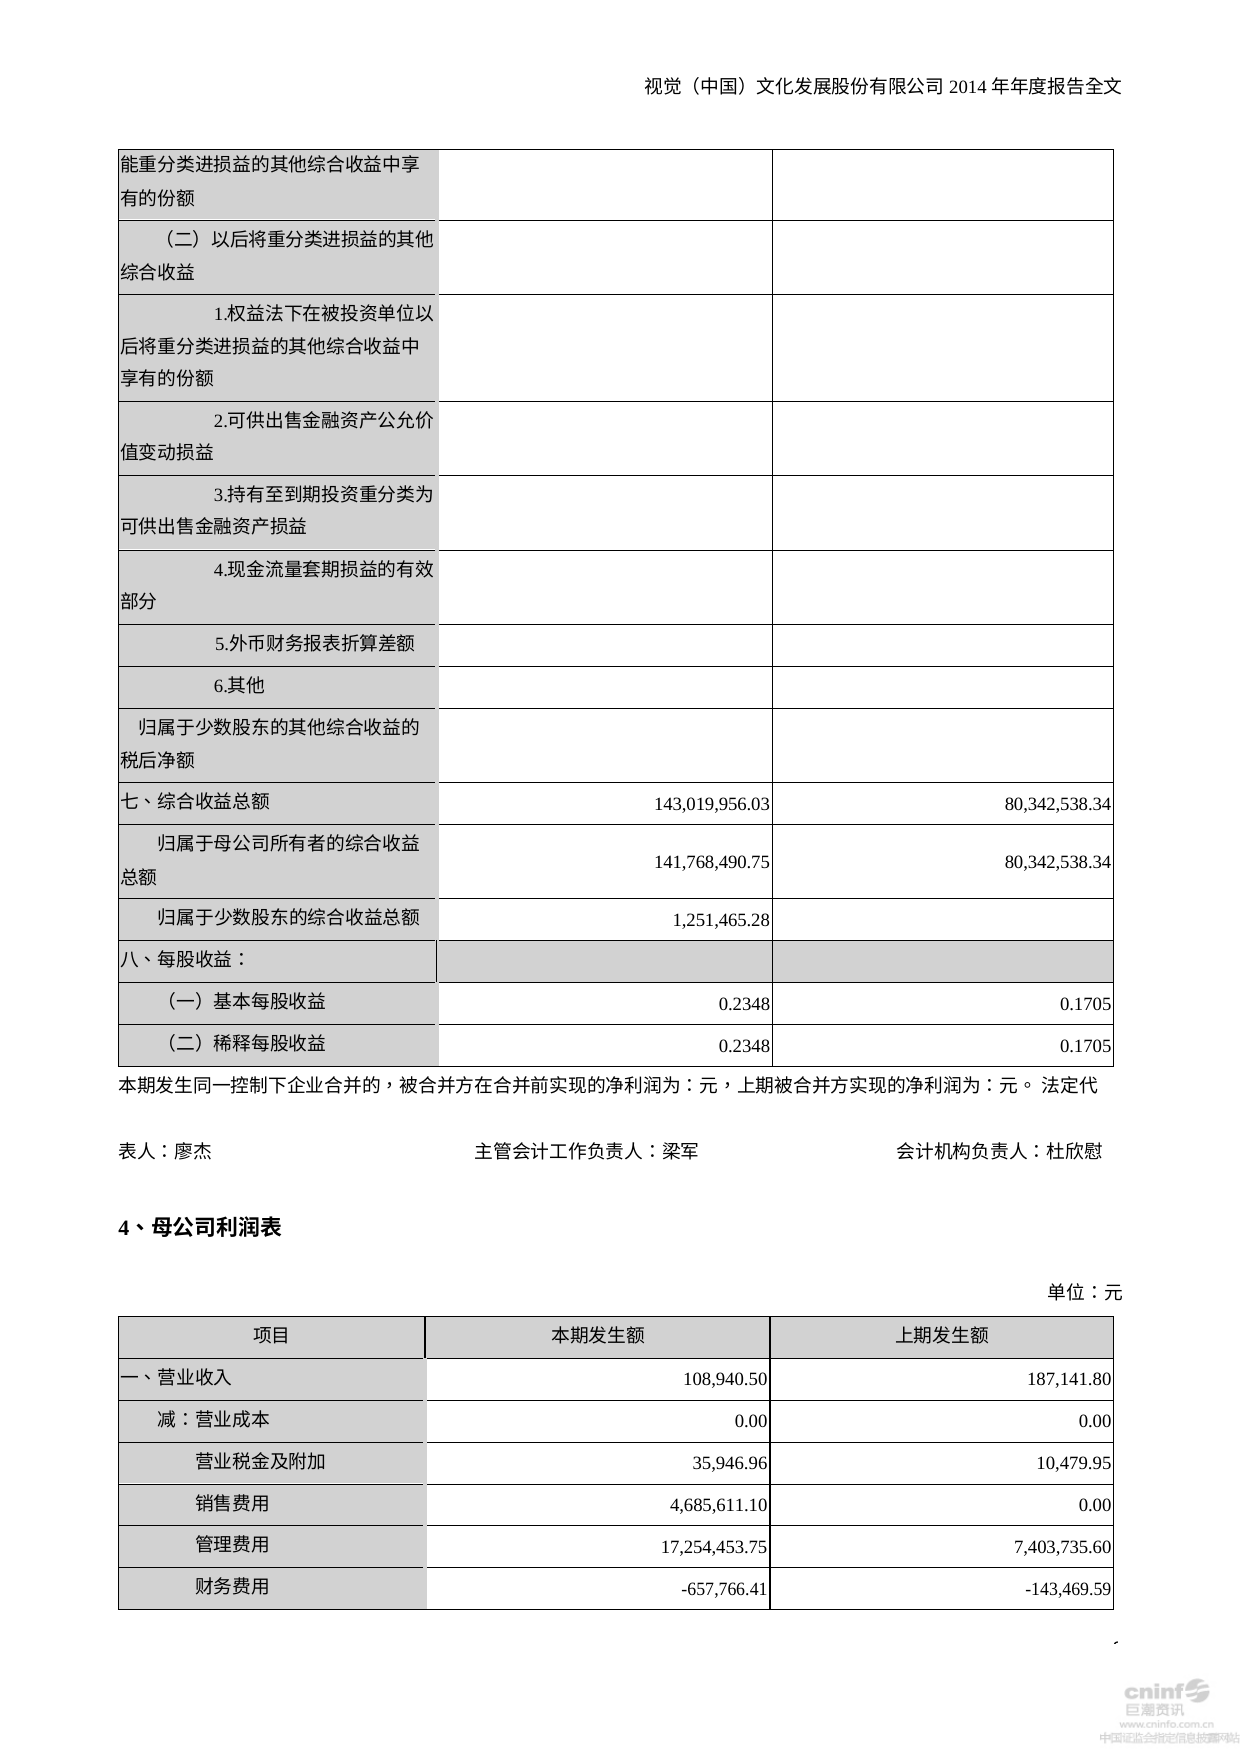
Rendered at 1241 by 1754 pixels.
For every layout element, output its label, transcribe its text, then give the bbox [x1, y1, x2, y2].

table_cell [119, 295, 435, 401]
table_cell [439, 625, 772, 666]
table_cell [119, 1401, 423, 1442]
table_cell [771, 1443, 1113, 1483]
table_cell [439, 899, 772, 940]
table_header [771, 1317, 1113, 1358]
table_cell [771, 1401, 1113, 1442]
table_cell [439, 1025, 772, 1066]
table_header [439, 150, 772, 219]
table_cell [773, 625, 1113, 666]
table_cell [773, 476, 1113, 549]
text 本期发生同一控制下企业合并的，被合并方在合并前实现的净利润为：元，上期被合并方实现的净利润为：元。 法定代表人：廖杰 主管会计工作负责人：梁军 会计机构负责人：杜欣慰 [118, 1072, 1103, 1164]
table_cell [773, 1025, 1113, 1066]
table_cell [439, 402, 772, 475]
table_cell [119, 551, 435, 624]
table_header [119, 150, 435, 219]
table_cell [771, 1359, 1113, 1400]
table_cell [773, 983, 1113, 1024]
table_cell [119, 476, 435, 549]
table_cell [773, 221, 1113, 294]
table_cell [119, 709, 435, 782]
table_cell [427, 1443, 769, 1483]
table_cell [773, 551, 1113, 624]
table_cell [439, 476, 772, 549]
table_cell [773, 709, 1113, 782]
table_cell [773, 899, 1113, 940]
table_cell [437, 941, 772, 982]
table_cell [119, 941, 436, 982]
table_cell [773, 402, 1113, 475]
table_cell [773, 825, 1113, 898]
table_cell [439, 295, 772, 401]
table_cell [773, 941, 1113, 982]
subtitle 4、母公司利润表 [118, 1211, 1240, 1241]
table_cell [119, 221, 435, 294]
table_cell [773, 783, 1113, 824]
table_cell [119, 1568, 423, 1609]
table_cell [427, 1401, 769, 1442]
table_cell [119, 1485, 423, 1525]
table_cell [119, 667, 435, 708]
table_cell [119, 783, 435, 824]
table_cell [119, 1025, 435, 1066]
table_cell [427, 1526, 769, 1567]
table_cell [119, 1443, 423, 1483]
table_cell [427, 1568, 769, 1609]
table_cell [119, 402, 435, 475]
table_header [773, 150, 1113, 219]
picture [1099, 1673, 1241, 1754]
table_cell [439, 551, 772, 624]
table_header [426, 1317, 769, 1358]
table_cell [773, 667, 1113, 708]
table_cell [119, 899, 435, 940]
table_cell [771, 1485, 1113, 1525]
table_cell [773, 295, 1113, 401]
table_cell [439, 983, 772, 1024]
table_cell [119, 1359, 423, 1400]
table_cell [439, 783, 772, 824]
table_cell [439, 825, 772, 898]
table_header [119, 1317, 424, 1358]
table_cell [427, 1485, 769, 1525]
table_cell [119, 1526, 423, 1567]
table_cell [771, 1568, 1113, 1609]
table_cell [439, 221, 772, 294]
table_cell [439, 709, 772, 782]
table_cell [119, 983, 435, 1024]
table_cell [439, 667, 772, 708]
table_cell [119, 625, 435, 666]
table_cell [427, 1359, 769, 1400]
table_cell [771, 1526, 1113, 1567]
text 单位：元 [102, 1279, 1122, 1304]
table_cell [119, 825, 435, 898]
